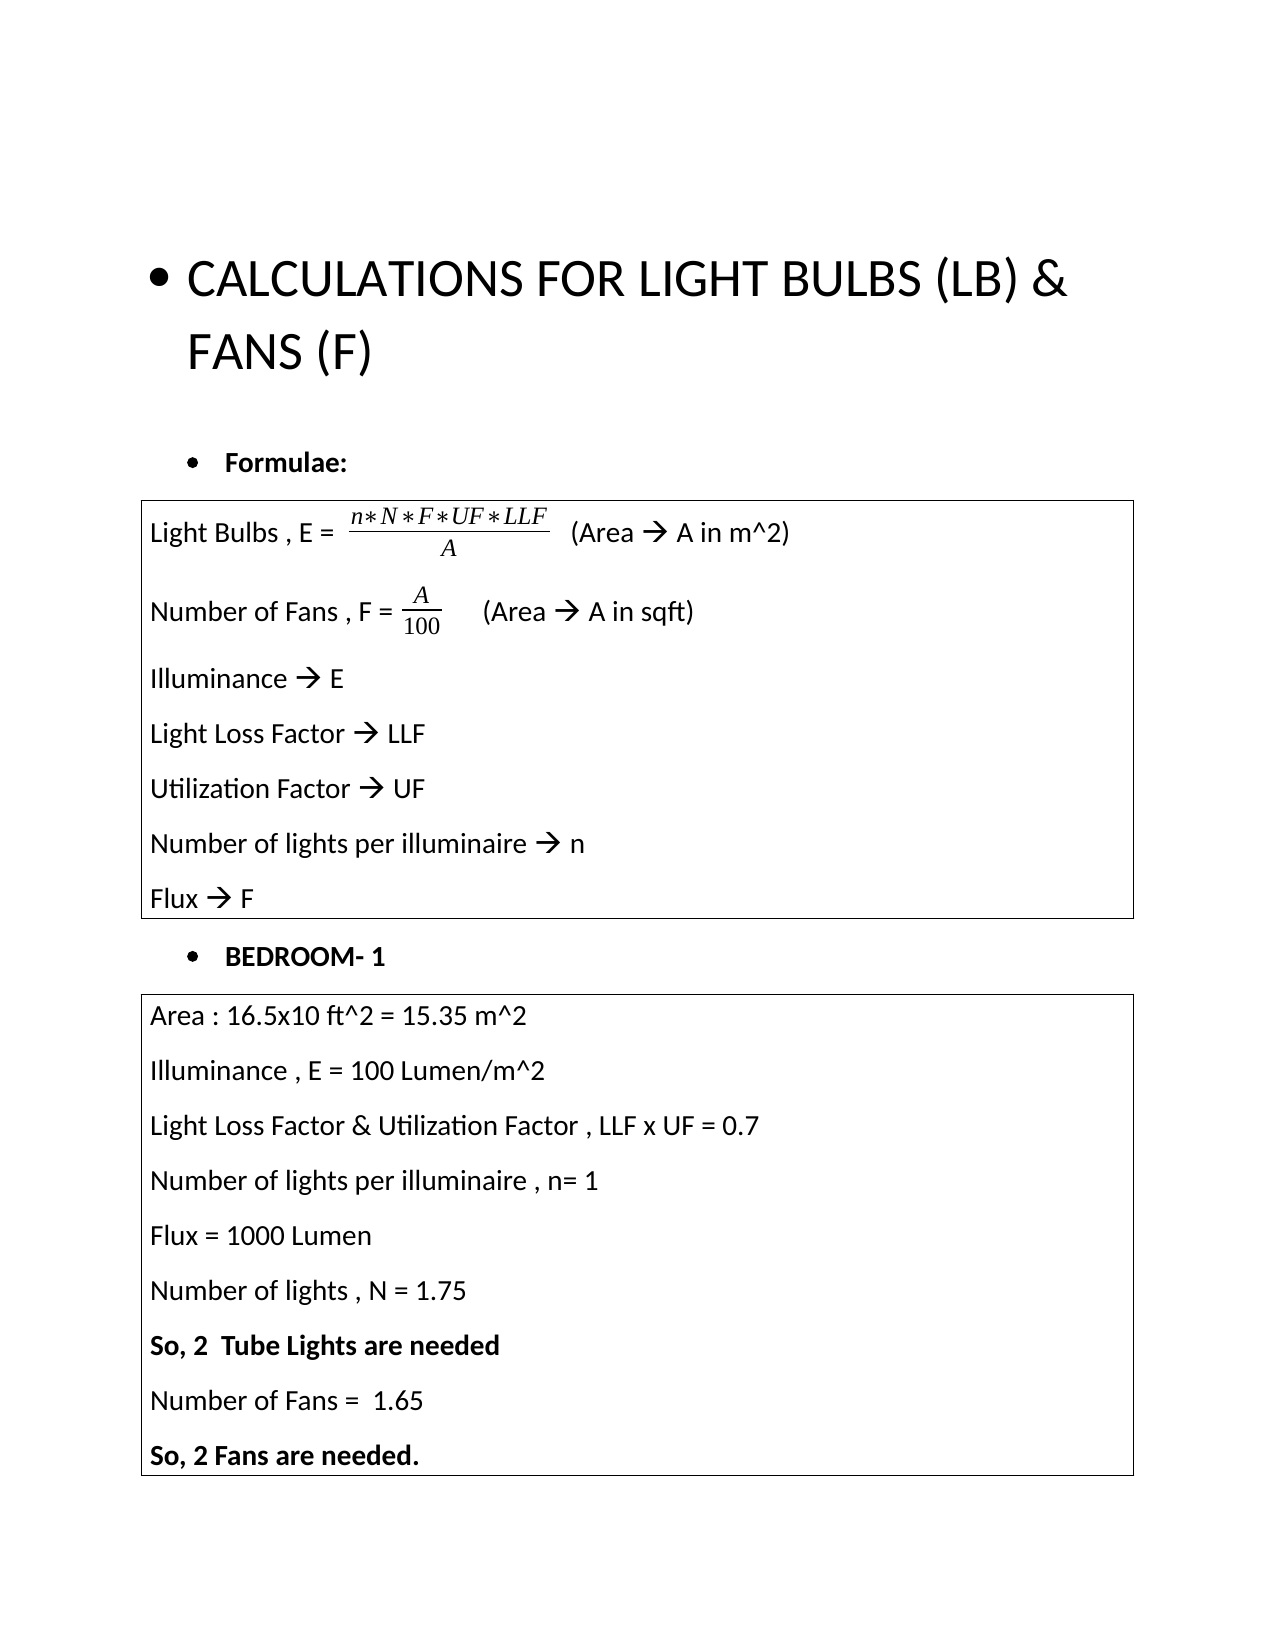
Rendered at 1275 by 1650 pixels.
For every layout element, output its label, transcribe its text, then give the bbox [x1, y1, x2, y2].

list CALCULATIONS FOR LIGHT BULBS (LB) & FANS (F) [150, 244, 1125, 383]
text Light Loss Factor LLF [142, 712, 1133, 750]
text So, 2 Fans are needed. [142, 1434, 1133, 1475]
list Formulae: [187, 444, 1125, 480]
text Area : 16.5x10 ft^2 = 15.35 m^2 [142, 995, 1133, 1032]
text Flux = 1000 Lumen [142, 1214, 1133, 1253]
list BEDROOM- 1 [187, 938, 1125, 974]
text Illuminance , E = 100 Lumen/m^2 [142, 1048, 1133, 1087]
text Illuminance E [142, 657, 1133, 695]
text Light Bulbs , E = (Area A in m^2) [142, 501, 1133, 562]
text Number of Fans , F = (Area A in sqft) [142, 578, 1133, 640]
text Light Loss Factor & Utilization Factor , LLF x UF = 0.7 [142, 1104, 1133, 1142]
text Utilization Factor UF [142, 767, 1133, 806]
text Flux F [142, 877, 1133, 918]
text Number of lights , N = 1.75 [142, 1269, 1133, 1308]
text Number of lights per illuminaire n [142, 822, 1133, 861]
text Number of lights per illuminaire , n= 1 [142, 1159, 1133, 1197]
text Number of Fans = 1.65 [142, 1379, 1133, 1418]
text So, 2 Tube Lights are needed [142, 1324, 1133, 1363]
